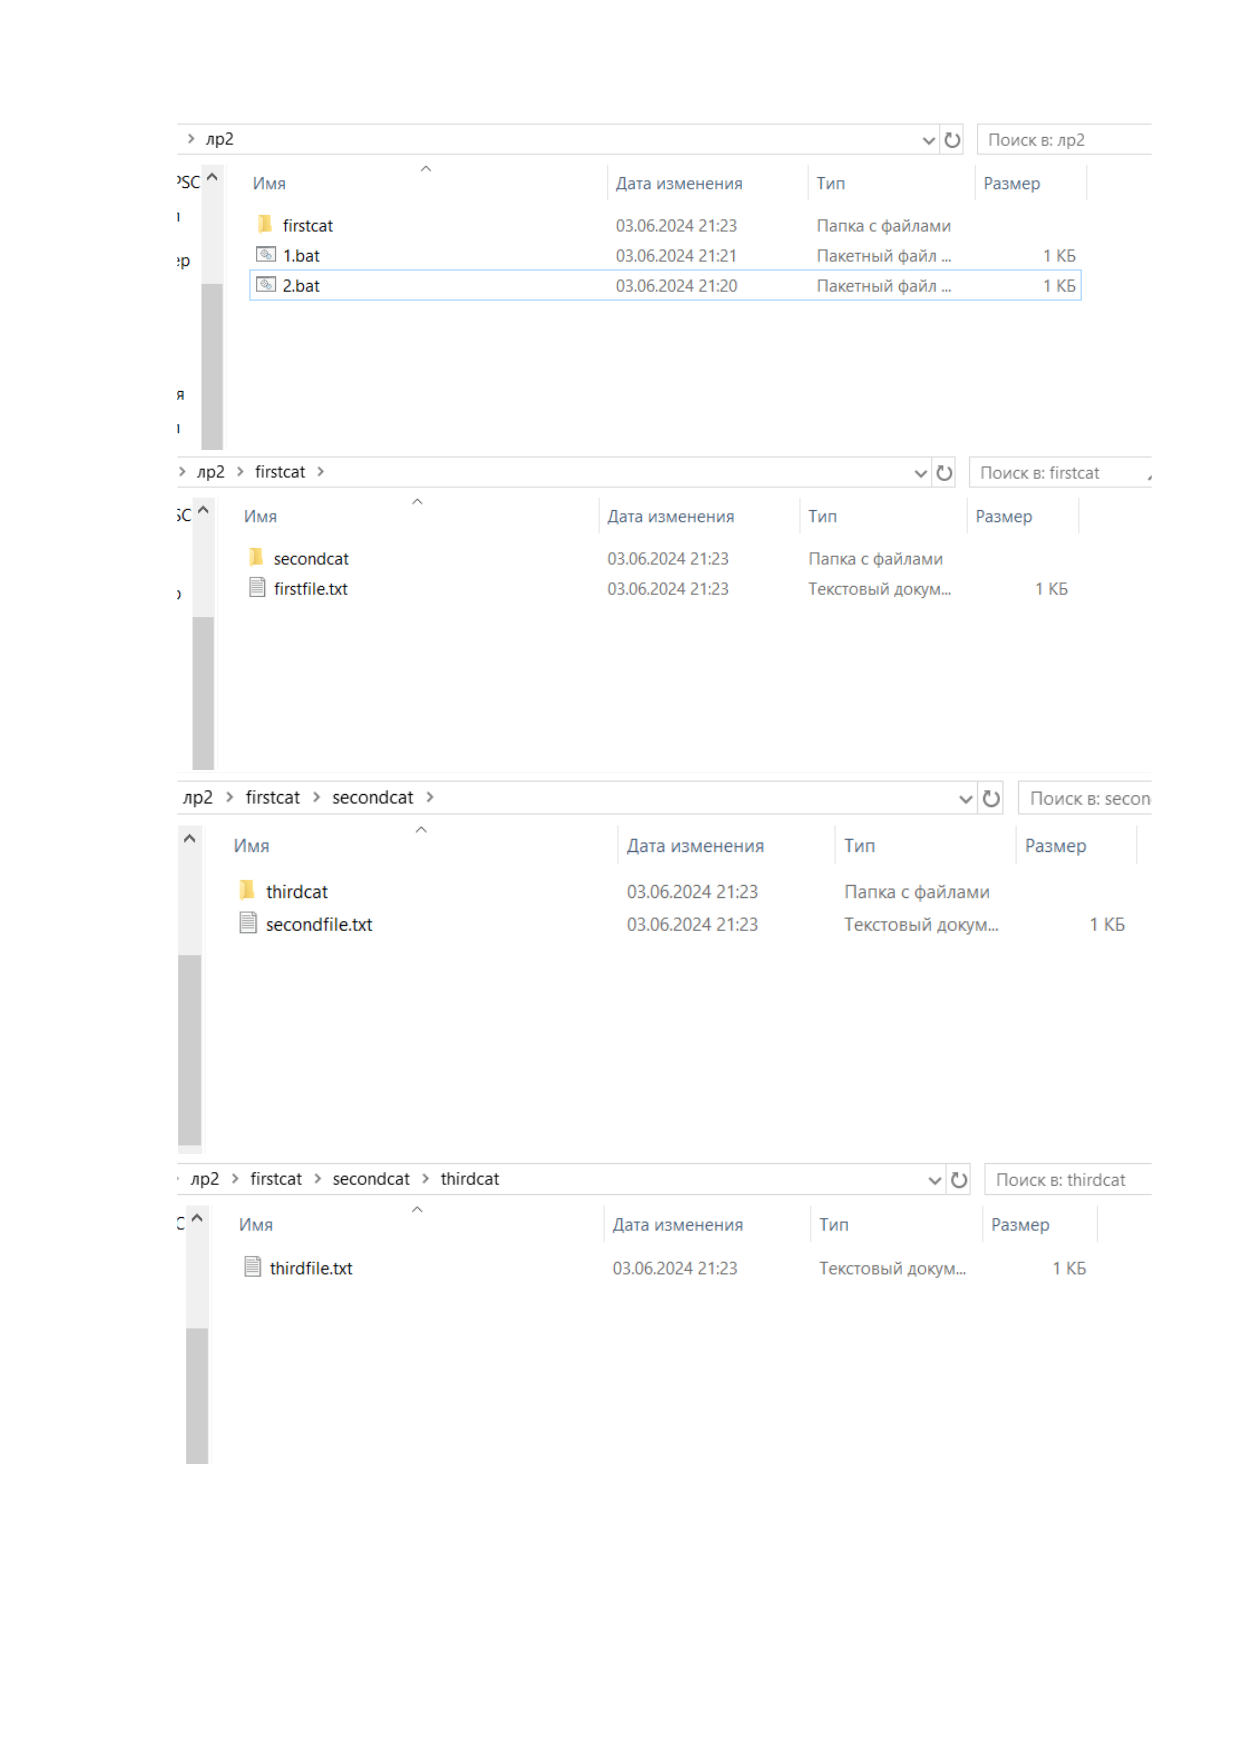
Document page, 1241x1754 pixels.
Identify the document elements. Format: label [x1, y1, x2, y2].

picture [177, 1155, 1152, 1464]
picture [177, 118, 1152, 450]
picture [177, 772, 1152, 1154]
picture [177, 452, 1152, 770]
